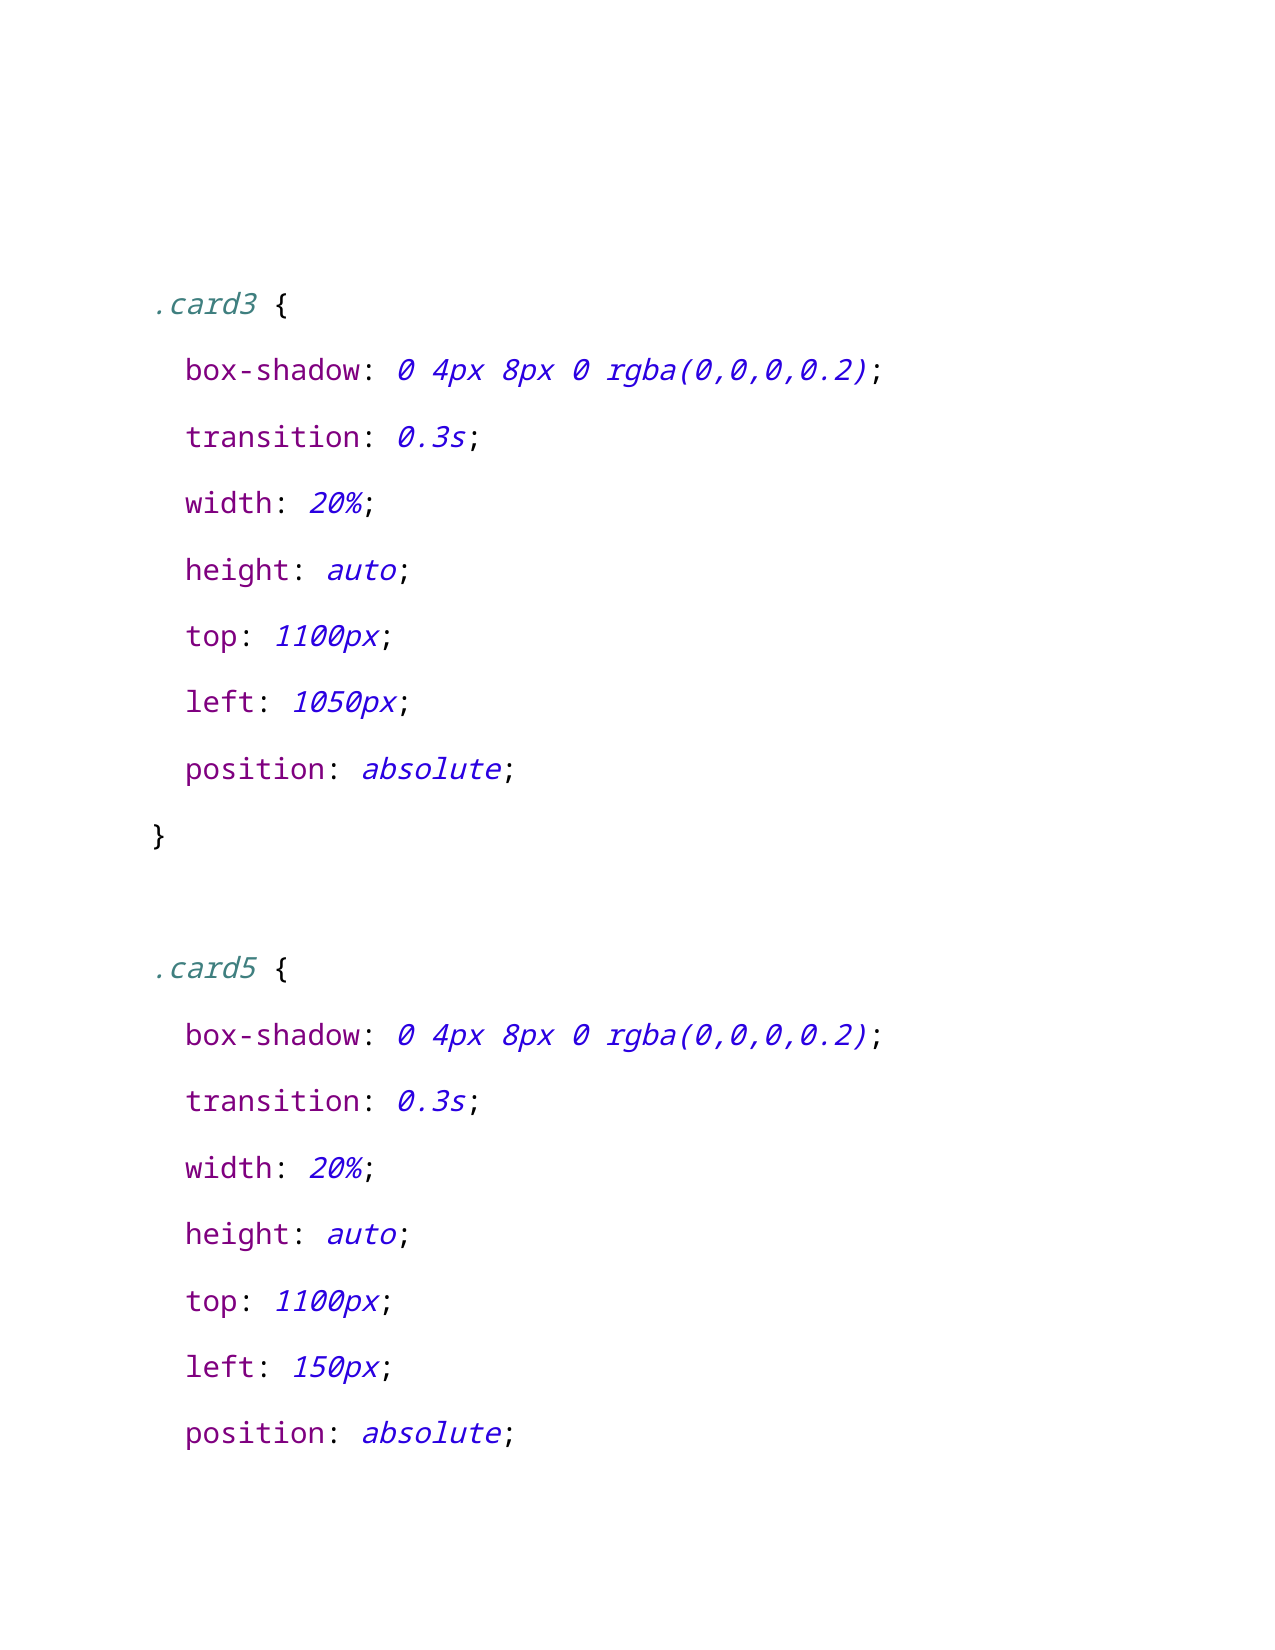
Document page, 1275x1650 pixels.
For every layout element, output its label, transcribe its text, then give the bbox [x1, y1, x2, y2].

text height: auto; [150, 549, 1125, 588]
text transition: 0.3s; [150, 1080, 1125, 1120]
text left: 1050px; [150, 682, 1125, 721]
text box-shadow: 0 4px 8px 0 rgba(0,0,0,0.2); [150, 349, 1125, 389]
text .card5 { [150, 947, 1125, 987]
text .card3 { [150, 283, 1125, 323]
text height: auto; [150, 1213, 1125, 1253]
text top: 1100px; [150, 1280, 1125, 1319]
text width: 20%; [150, 1147, 1125, 1187]
text position: absolute; [150, 748, 1125, 788]
text width: 20%; [150, 482, 1125, 522]
text top: 1100px; [150, 615, 1125, 655]
text position: absolute; [150, 1413, 1125, 1452]
text box-shadow: 0 4px 8px 0 rgba(0,0,0,0.2); [150, 1014, 1125, 1054]
text } [150, 814, 1125, 854]
text transition: 0.3s; [150, 416, 1125, 456]
text left: 150px; [150, 1346, 1125, 1386]
